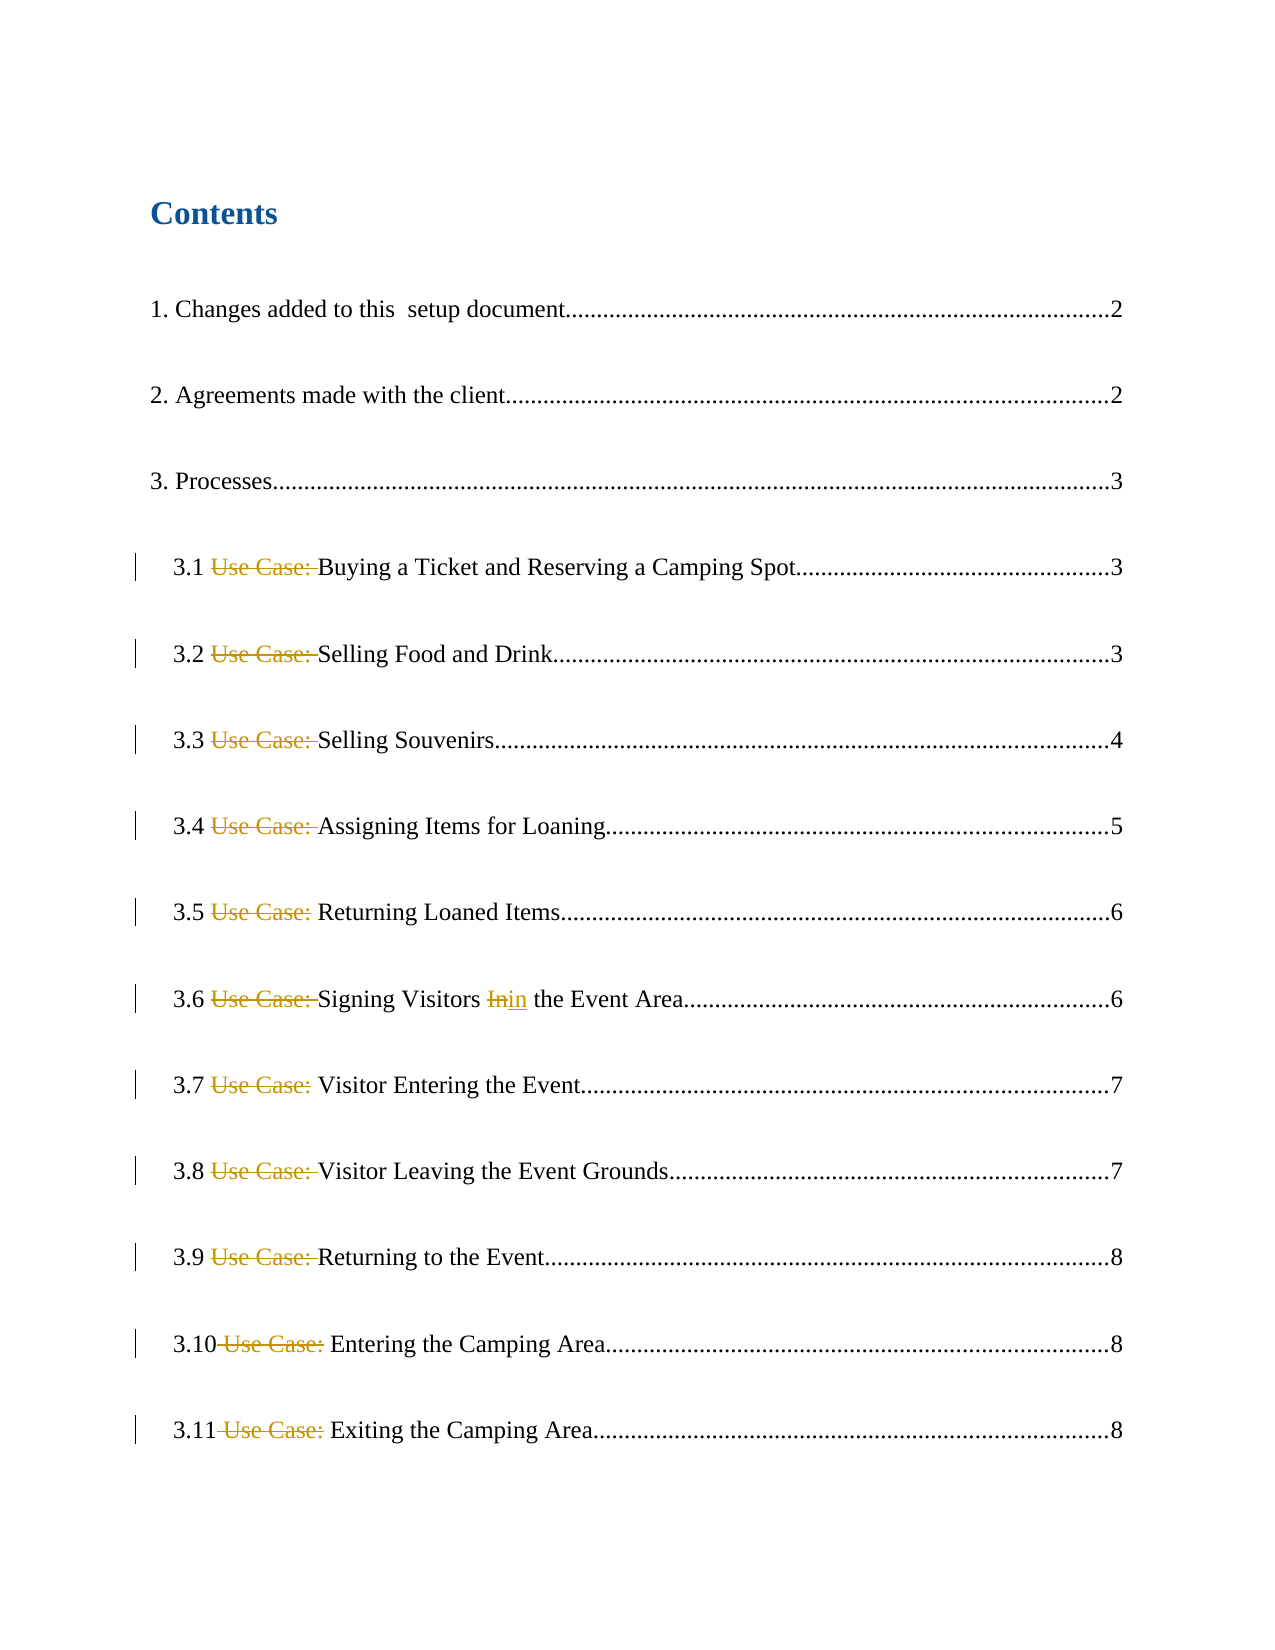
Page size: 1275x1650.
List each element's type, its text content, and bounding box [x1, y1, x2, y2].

text 3.8 Visitor Leaving the Event Grounds 7 [173, 1156, 1125, 1185]
text 2. Agreements made with the client 2 [150, 380, 1125, 409]
text 3.3 Selling Souvenirs 4 [173, 725, 1125, 754]
text 3.9 Returning to the Event 8 [173, 1242, 1125, 1271]
text 3.1 Buying a Ticket and Reserving a Camping Spot 3 [173, 552, 1125, 581]
text 3.6 Signing Visitors the Event Area 6 [173, 984, 1125, 1012]
text 3.5 Returning Loaned Items 6 [173, 897, 1125, 926]
text 3. Processes 3 [150, 466, 1125, 495]
text 3.7 Visitor Entering the Event 7 [173, 1070, 1125, 1099]
text 3.2 Selling Food and Drink 3 [173, 639, 1125, 667]
text Contents [150, 193, 1125, 231]
text 3.10 Entering the Camping Area 8 [173, 1329, 1125, 1357]
text 1. Changes added to this setup document 2 [150, 294, 1125, 322]
text 3.4 Assigning Items for Loaning 5 [173, 811, 1125, 840]
text 3.11 Exiting the Camping Area 8 [173, 1415, 1125, 1444]
